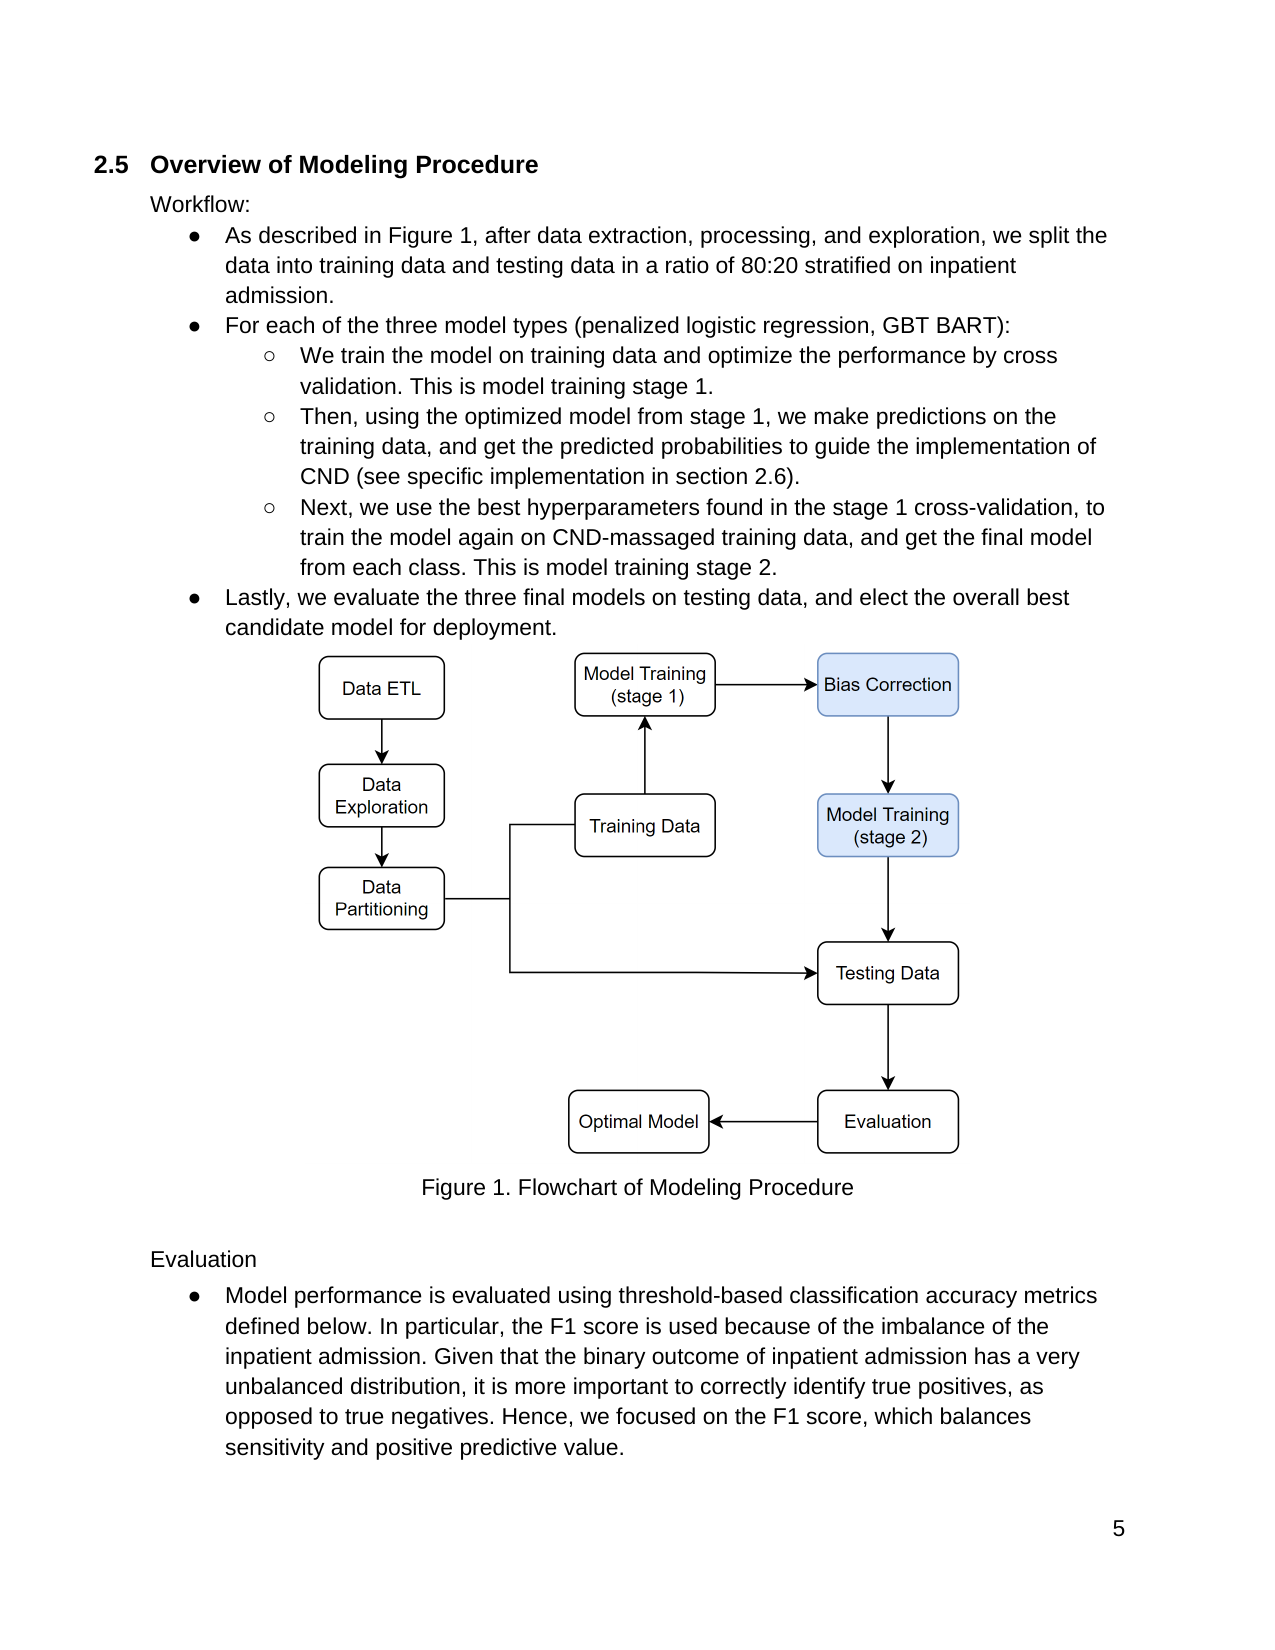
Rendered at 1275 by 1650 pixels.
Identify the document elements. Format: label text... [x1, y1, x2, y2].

text Figure 1. Flowchart of Modeling Procedure [150, 1173, 1125, 1200]
list Next, we use the best hyperparameters found in the stage 1 cross-validation, to train the model again on CND-massaged training data, and get the final model from each class. This is model training stage 2. [262, 493, 1125, 580]
picture [305, 644, 970, 1164]
list As described in Figure 1, after data extraction, processing, and exploration, we split the data into training data and testing data in a ratio of 80:20 stratified on inpatient admission. [187, 222, 1125, 308]
subtitle 2.5 Overview of Modeling Procedure [94, 150, 1125, 179]
list Model performance is evaluated using threshold-based classification accuracy metrics defined below. In particular, the F1 score is used because of the imbalance of the inpatient admission. Given that the binary outcome of inpatient admission has a very unbalanced distribution, it is more important to correctly identify true positives, as opposed to true negatives. Hence, we focused on the F1 score, which balances sensitivity and positive predictive value. [187, 1282, 1125, 1460]
list Lastly, we evaluate the three final models on testing data, and elect the overall best candidate model for deployment. [187, 584, 1125, 641]
text Evaluation [150, 1246, 1125, 1272]
list Then, using the optimized model from stage 1, we make predictions on the training data, and get the predicted probabilities to guide the implementation of CND (see specific implementation in section 2.6). [262, 403, 1125, 489]
list For each of the three model types (penalized logistic regression, GBT BART): [187, 312, 1125, 338]
text Workflow: [150, 191, 1125, 218]
list We train the model on training data and optimize the performance by cross validation. This is model training stage 1. [262, 342, 1125, 399]
